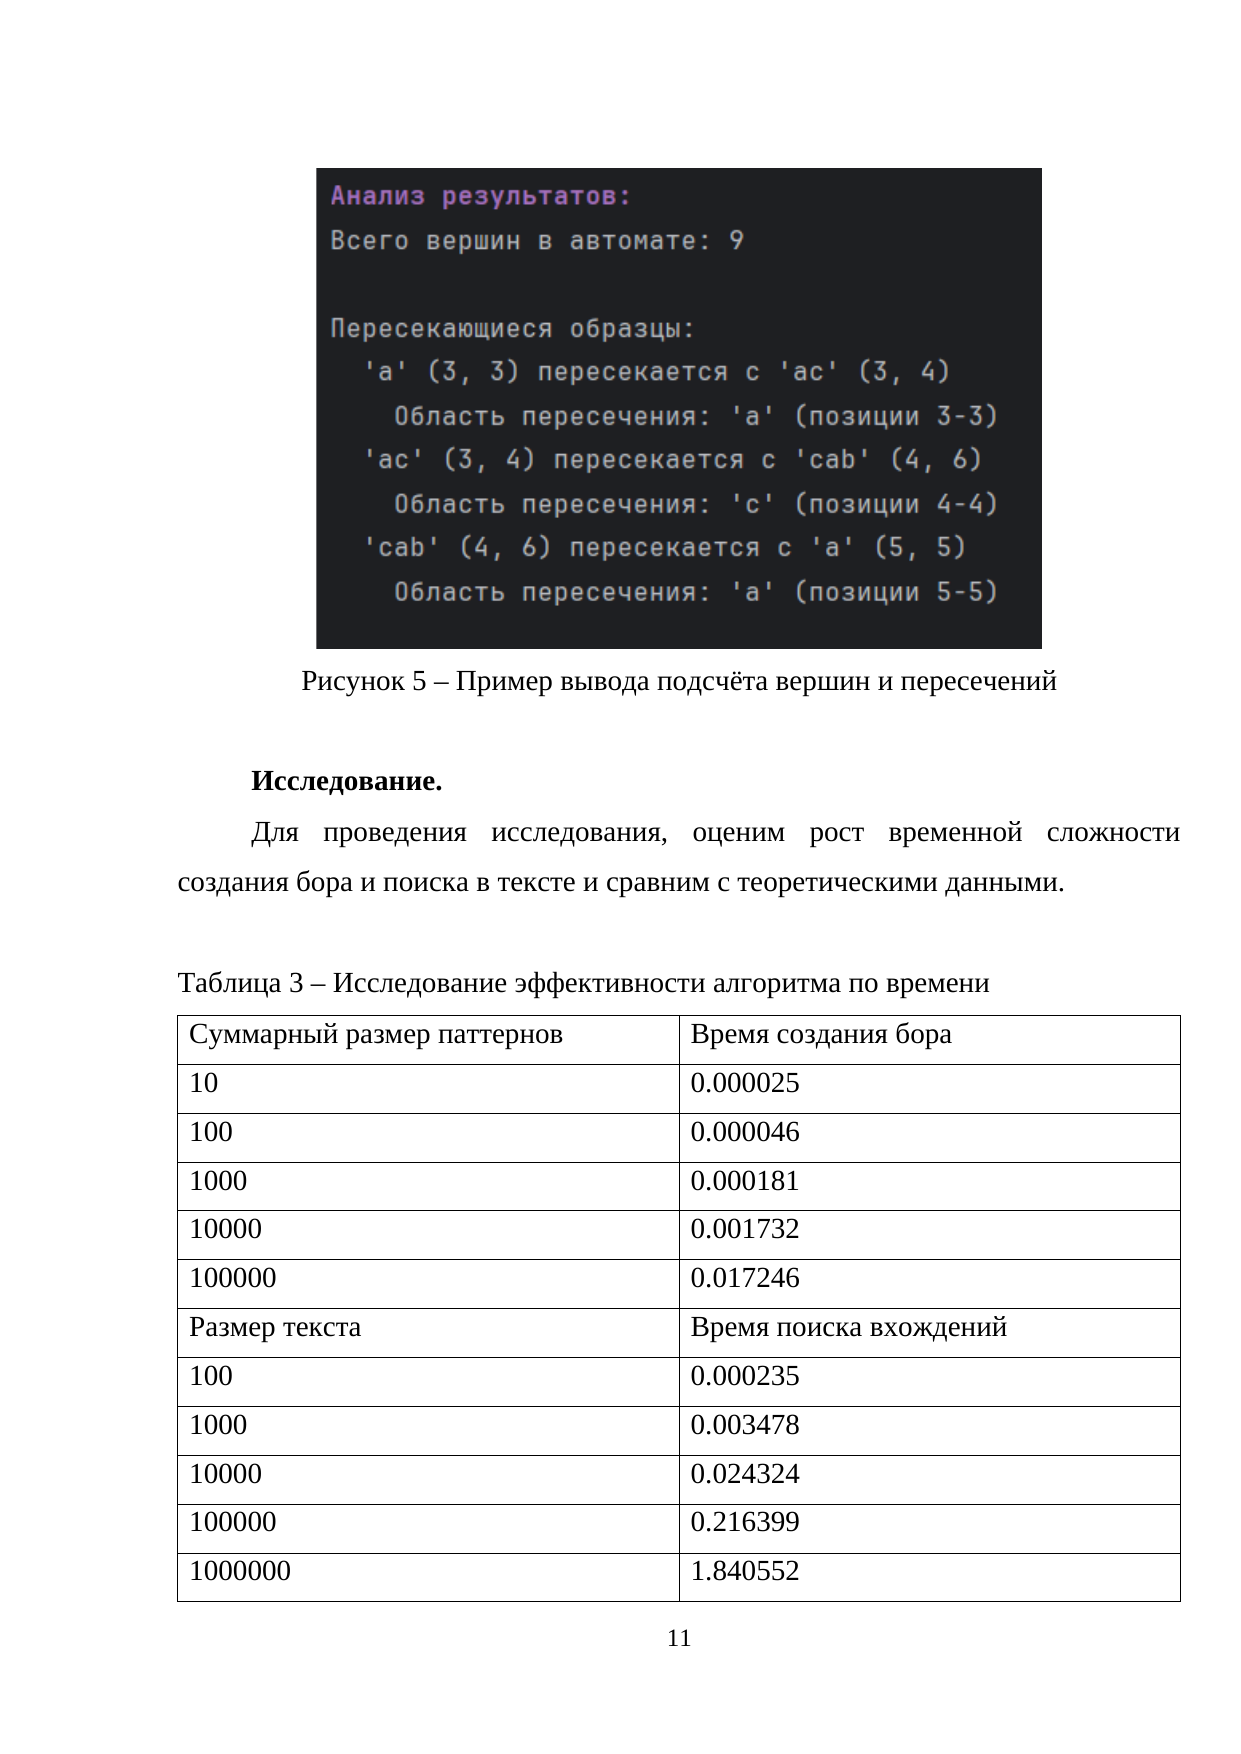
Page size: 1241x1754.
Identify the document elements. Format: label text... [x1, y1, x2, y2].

text Исследование. [177, 763, 1181, 797]
picture [316, 168, 1042, 649]
table_cell 0.216399 [680, 1505, 1180, 1552]
table_cell 0.024324 [680, 1456, 1180, 1503]
table_cell 10000 [178, 1211, 679, 1259]
table_header Суммарный размер паттернов [178, 1016, 679, 1064]
table_cell 10000 [178, 1456, 679, 1503]
table_cell 0.003478 [680, 1407, 1180, 1455]
text Таблица 3 – Исследование эффективности алгоритма по времени [177, 965, 1181, 998]
table_cell 10 [178, 1065, 679, 1113]
table_cell 0.000046 [680, 1114, 1180, 1162]
table_cell 0.000025 [680, 1065, 1180, 1113]
table_cell 100000 [178, 1260, 679, 1308]
table_cell 0.000181 [680, 1163, 1180, 1210]
table_cell 0.001732 [680, 1211, 1180, 1259]
table_cell 0.000235 [680, 1358, 1180, 1406]
table_cell 1000 [178, 1163, 679, 1210]
table_cell Время поиска вхождений [680, 1309, 1180, 1357]
table_cell 1000 [178, 1407, 679, 1455]
text Рисунок 5 – Пример вывода подсчёта вершин и пересечений [177, 663, 1181, 696]
table_cell 0.017246 [680, 1260, 1180, 1308]
table_cell 100000 [178, 1505, 679, 1552]
table_cell 100 [178, 1358, 679, 1406]
table_cell 1000000 [178, 1554, 679, 1601]
table_header Время создания бора [680, 1016, 1180, 1064]
table_cell 1.840552 [680, 1554, 1180, 1601]
text Для проведения исследования, оценим рост временной сложности создания бора и поиска в тексте и сравним с теоретическими данными. [177, 814, 1181, 898]
table_cell Размер текста [178, 1309, 679, 1357]
table_cell 100 [178, 1114, 679, 1162]
